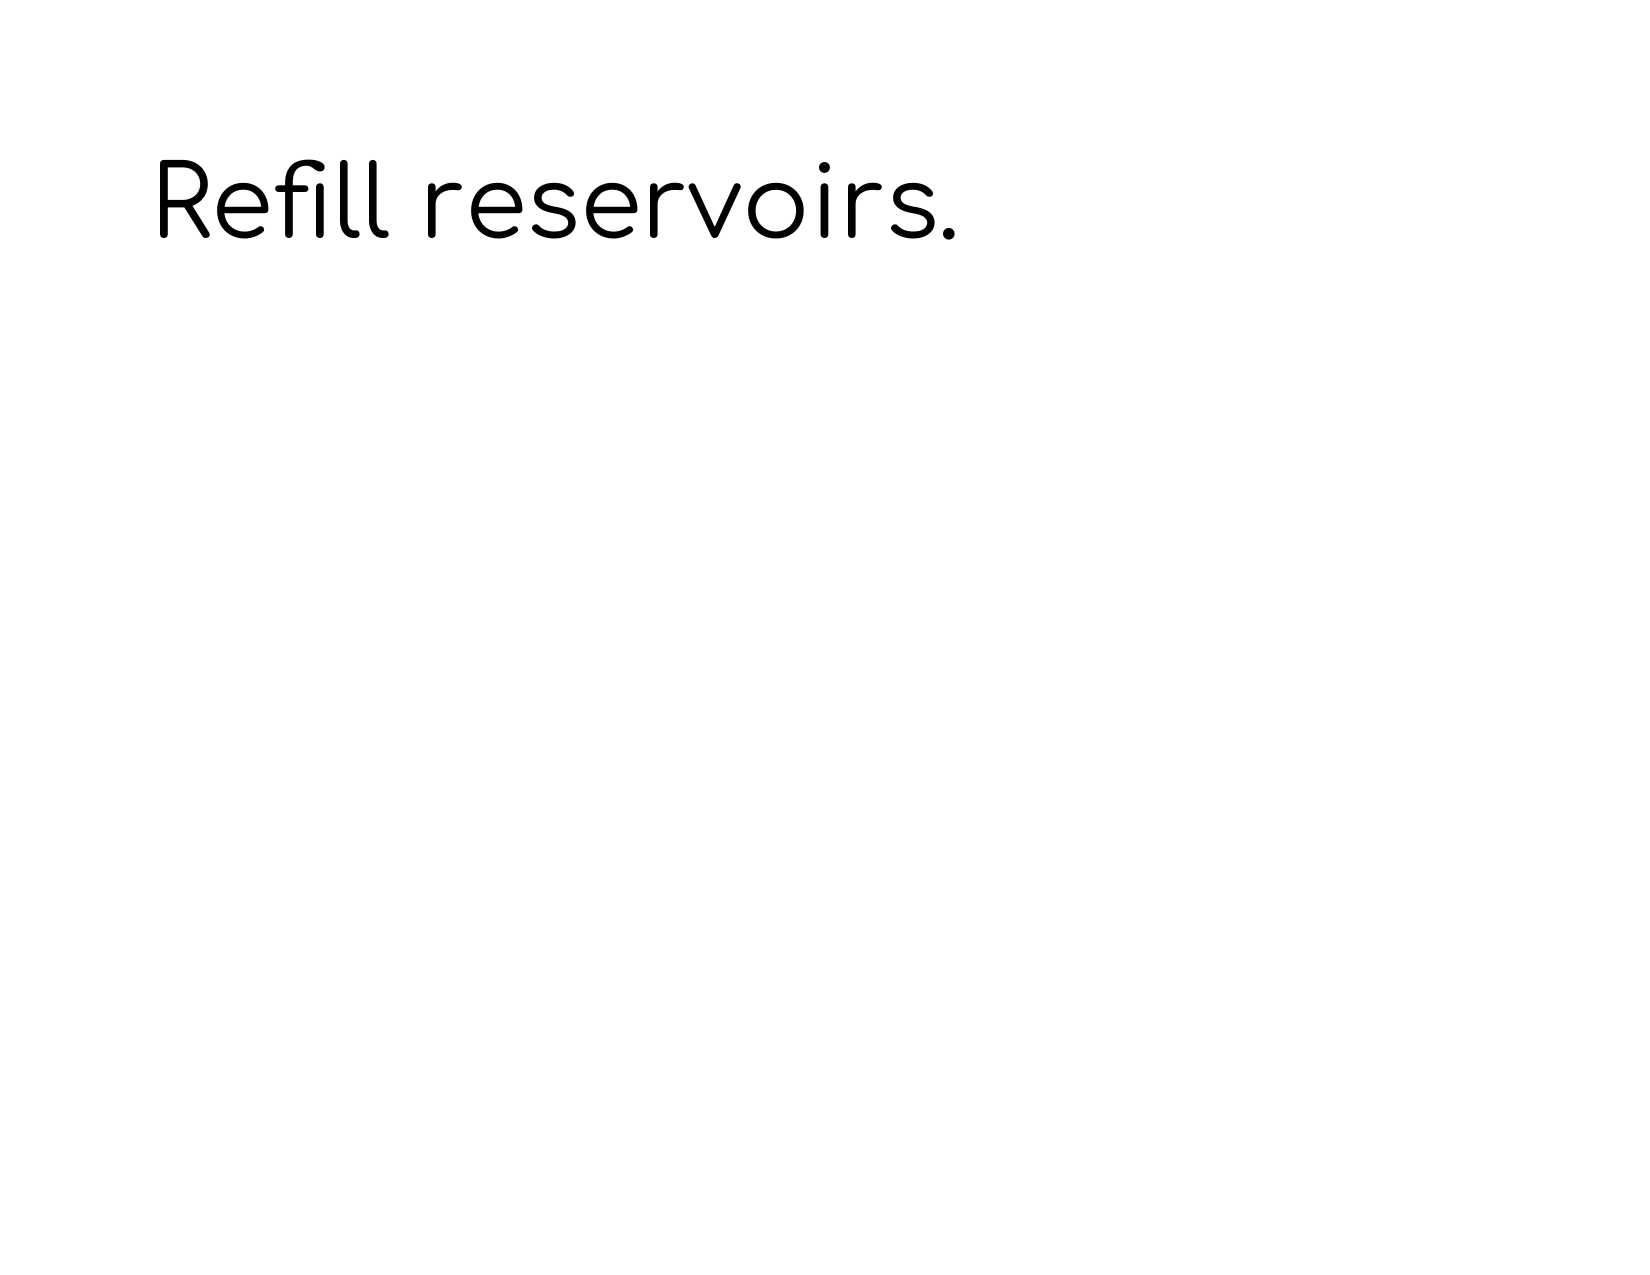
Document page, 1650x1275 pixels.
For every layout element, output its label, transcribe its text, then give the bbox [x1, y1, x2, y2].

text Refill reservoirs. [150, 150, 1500, 262]
